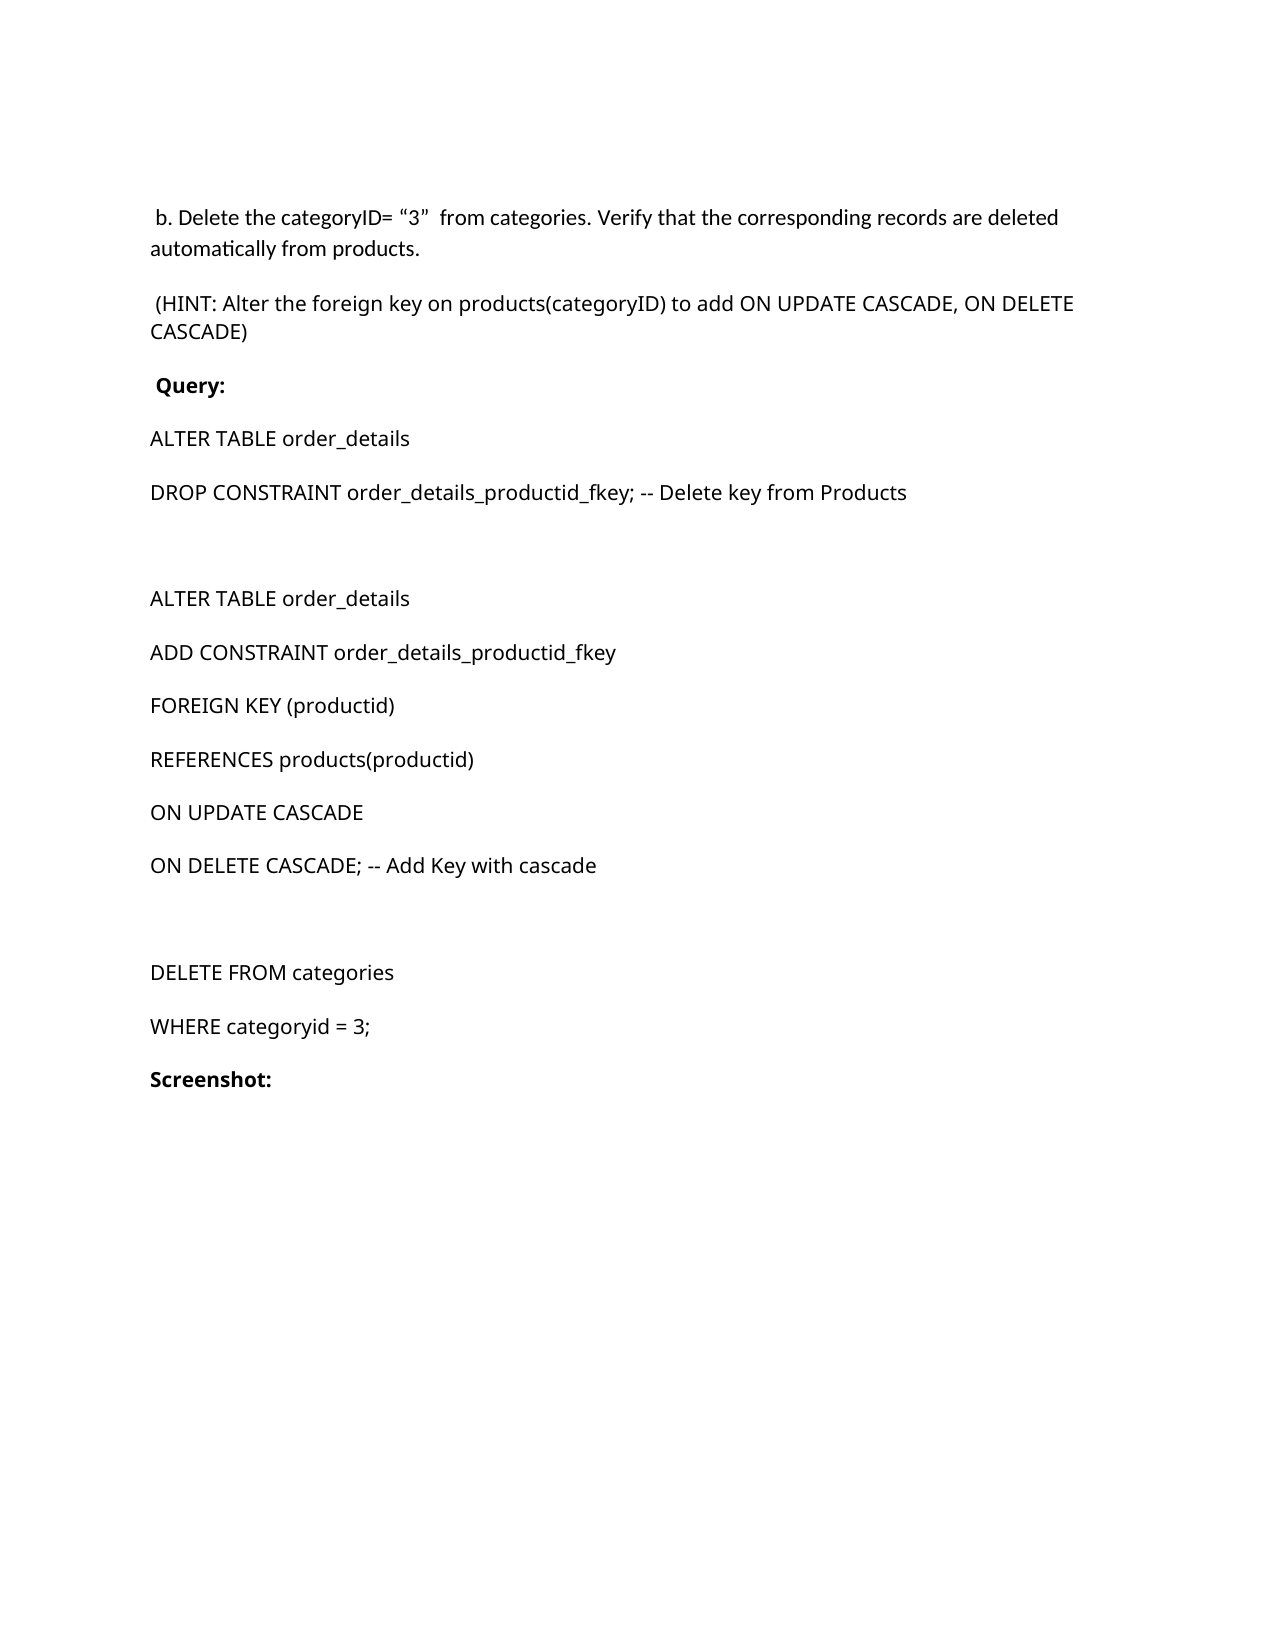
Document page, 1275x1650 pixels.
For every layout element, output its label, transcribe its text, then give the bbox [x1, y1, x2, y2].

text b. Delete the categoryID= “3” from categories. Verify that the corresponding records are deleted automatically from products. [150, 203, 1125, 262]
text DELETE FROM categories [150, 958, 1125, 987]
text ALTER TABLE order_details [150, 424, 1125, 453]
text ALTER TABLE order_details [150, 584, 1125, 613]
text WHERE categoryid = 3; [150, 1012, 1125, 1040]
text FOREIGN KEY (productid) [150, 691, 1125, 720]
text REFERENCES products(productid) [150, 745, 1125, 773]
text ON UPDATE CASCADE [150, 798, 1125, 827]
text (HINT: Alter the foreign key on products(categoryID) to add ON UPDATE CASCADE, ON DELETE CASCADE) [150, 289, 1125, 346]
text Query: [150, 371, 1125, 399]
text ADD CONSTRAINT order_details_productid_fkey [150, 638, 1125, 666]
text ON DELETE CASCADE; -- Add Key with cascade [150, 852, 1125, 880]
text Screenshot: [150, 1065, 1125, 1094]
text DROP CONSTRAINT order_details_productid_fkey; -- Delete key from Products [150, 478, 1125, 506]
